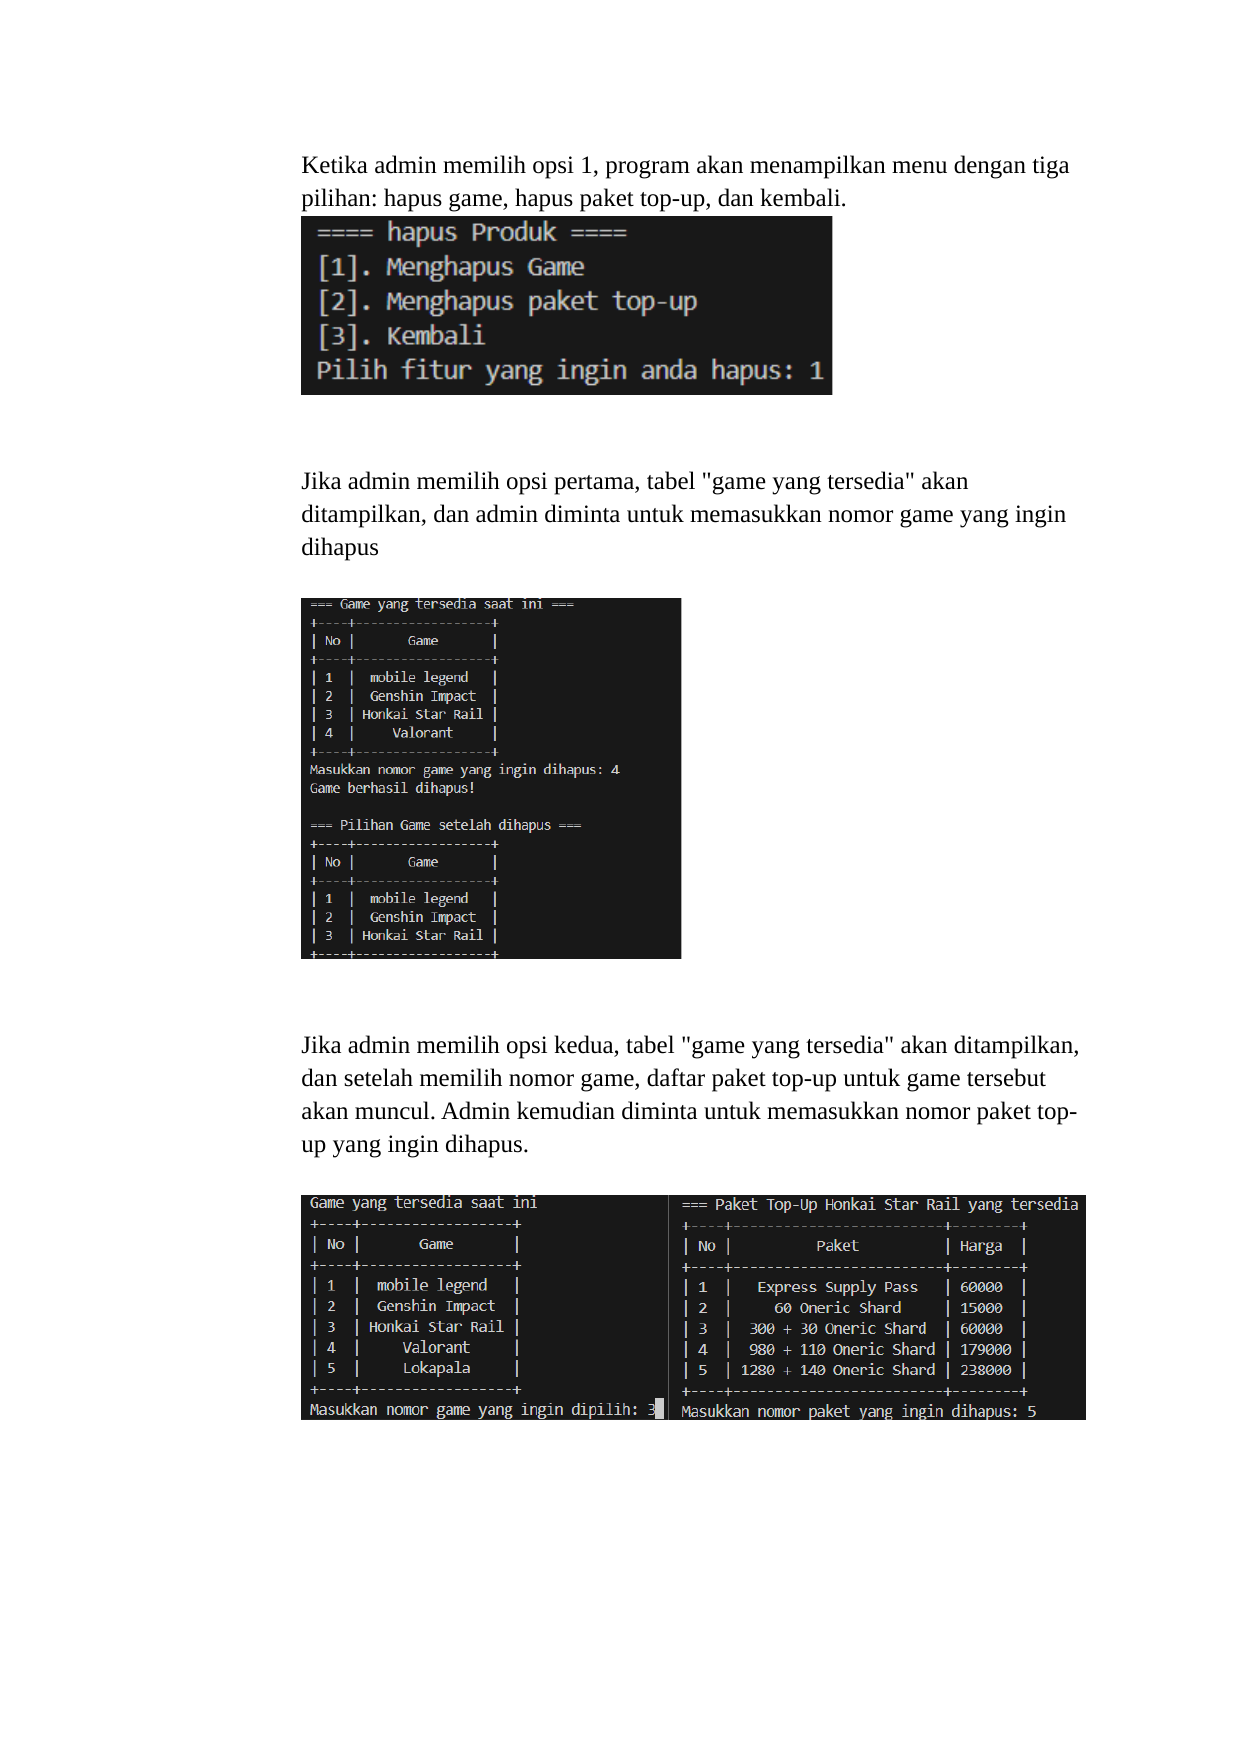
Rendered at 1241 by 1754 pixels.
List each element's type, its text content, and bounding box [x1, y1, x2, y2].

picture [301, 1195, 1086, 1420]
list Jika admin memilih opsi pertama, tabel "game yang tersedia" akan ditampilkan, dan admin diminta untuk memasukkan nomor game yang ingin dihapus [301, 466, 1090, 561]
list Jika admin memilih opsi kedua, tabel "game yang tersedia" akan ditampilkan, dan setelah memilih nomor game, daftar paket top-up untuk game tersebut akan muncul. Admin kemudian diminta untuk memasukkan nomor paket top-up yang ingin dihapus. [301, 1030, 1090, 1158]
picture [301, 598, 682, 959]
picture [301, 216, 833, 395]
